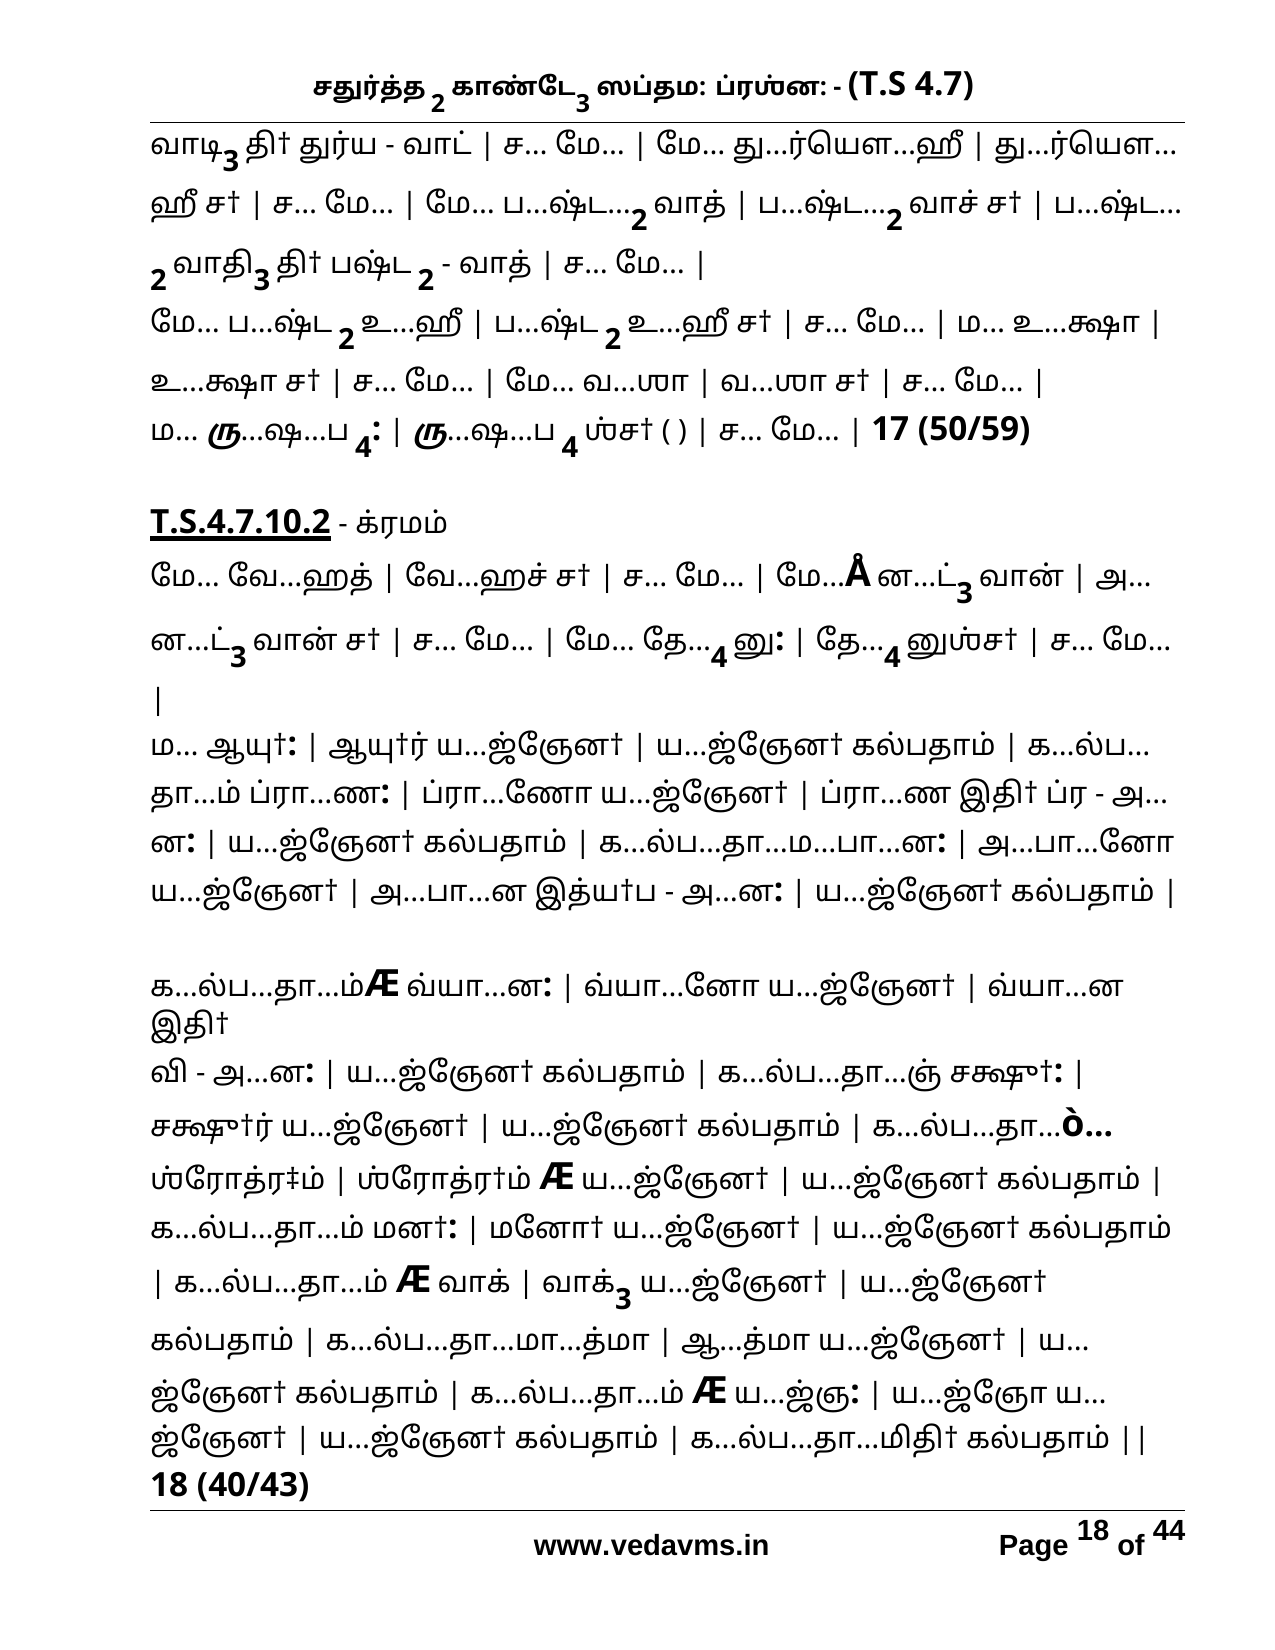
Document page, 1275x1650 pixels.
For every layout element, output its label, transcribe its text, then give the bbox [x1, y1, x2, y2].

text மே… வே…ஹத் | வே…ஹச் ச† | ச… மே… | மே…Åன…ட்3வான் | அ…ன…ட்3வான் ச† | ச… மே… | மே… தே…4னு: | தே…4னுஶ்ச† | ச… மே… | ம… ஆயு†: | ஆயு†ர் ய…ஜ்ஞேன† | ய…ஜ்ஞேன† கல்பதாம் | க…ல்ப…தா…ம் ப்ரா…ண: | ப்ரா…ணோ ய…ஜ்ஞேன† | ப்ரா…ண இதி† ப்ர - அ…ன: | ய…ஜ்ஞேன† கல்பதாம் | க…ல்ப…தா…ம…பா…ன: | அ…பா…னோ ய…ஜ்ஞேன† | அ…பா…ன இத்ய†ப - அ…ன: | ய…ஜ்ஞேன† கல்பதாம் | க…ல்ப…தா…ம்Æவ்யா…ன: | வ்யா…னோ ய…ஜ்ஞேன† | வ்யா…ன இதி† வி - அ…ன: | ய…ஜ்ஞேன† கல்பதாம் | க…ல்ப…தா…ஞ் சக்ஷு†: | சக்ஷு†ர் ய…ஜ்ஞேன† | ய…ஜ்ஞேன† கல்பதாம் | க…ல்ப…தா…ò… ஶ்ரோத்ர‡ம் | ஶ்ரோத்ர†ம் Æய…ஜ்ஞேன† | ய…ஜ்ஞேன† கல்பதாம் | க…ல்ப…தா…ம் மன†: | மனோ† ய…ஜ்ஞேன† | ய…ஜ்ஞேன† கல்பதாம் | க…ல்ப…தா…ம் Æவாக் | வாக்3 ய…ஜ்ஞேன† | ய…ஜ்ஞேன† கல்பதாம் | க…ல்ப…தா…மா…த்மா | ஆ…த்மா ய…ஜ்ஞேன† | ய…ஜ்ஞேன† கல்பதாம் | க…ல்ப…தா…ம் Æய…ஜ்ஞ: | ய…ஜ்ஞோ ய…ஜ்ஞேன† | ய…ஜ்ஞேன† கல்பதாம் | க…ல்ப…தா…மிதி† கல்பதாம் || 18 (40/43) [150, 546, 1185, 1506]
text T.S.4.7.10.2 - க்ரமம் [150, 498, 1185, 544]
